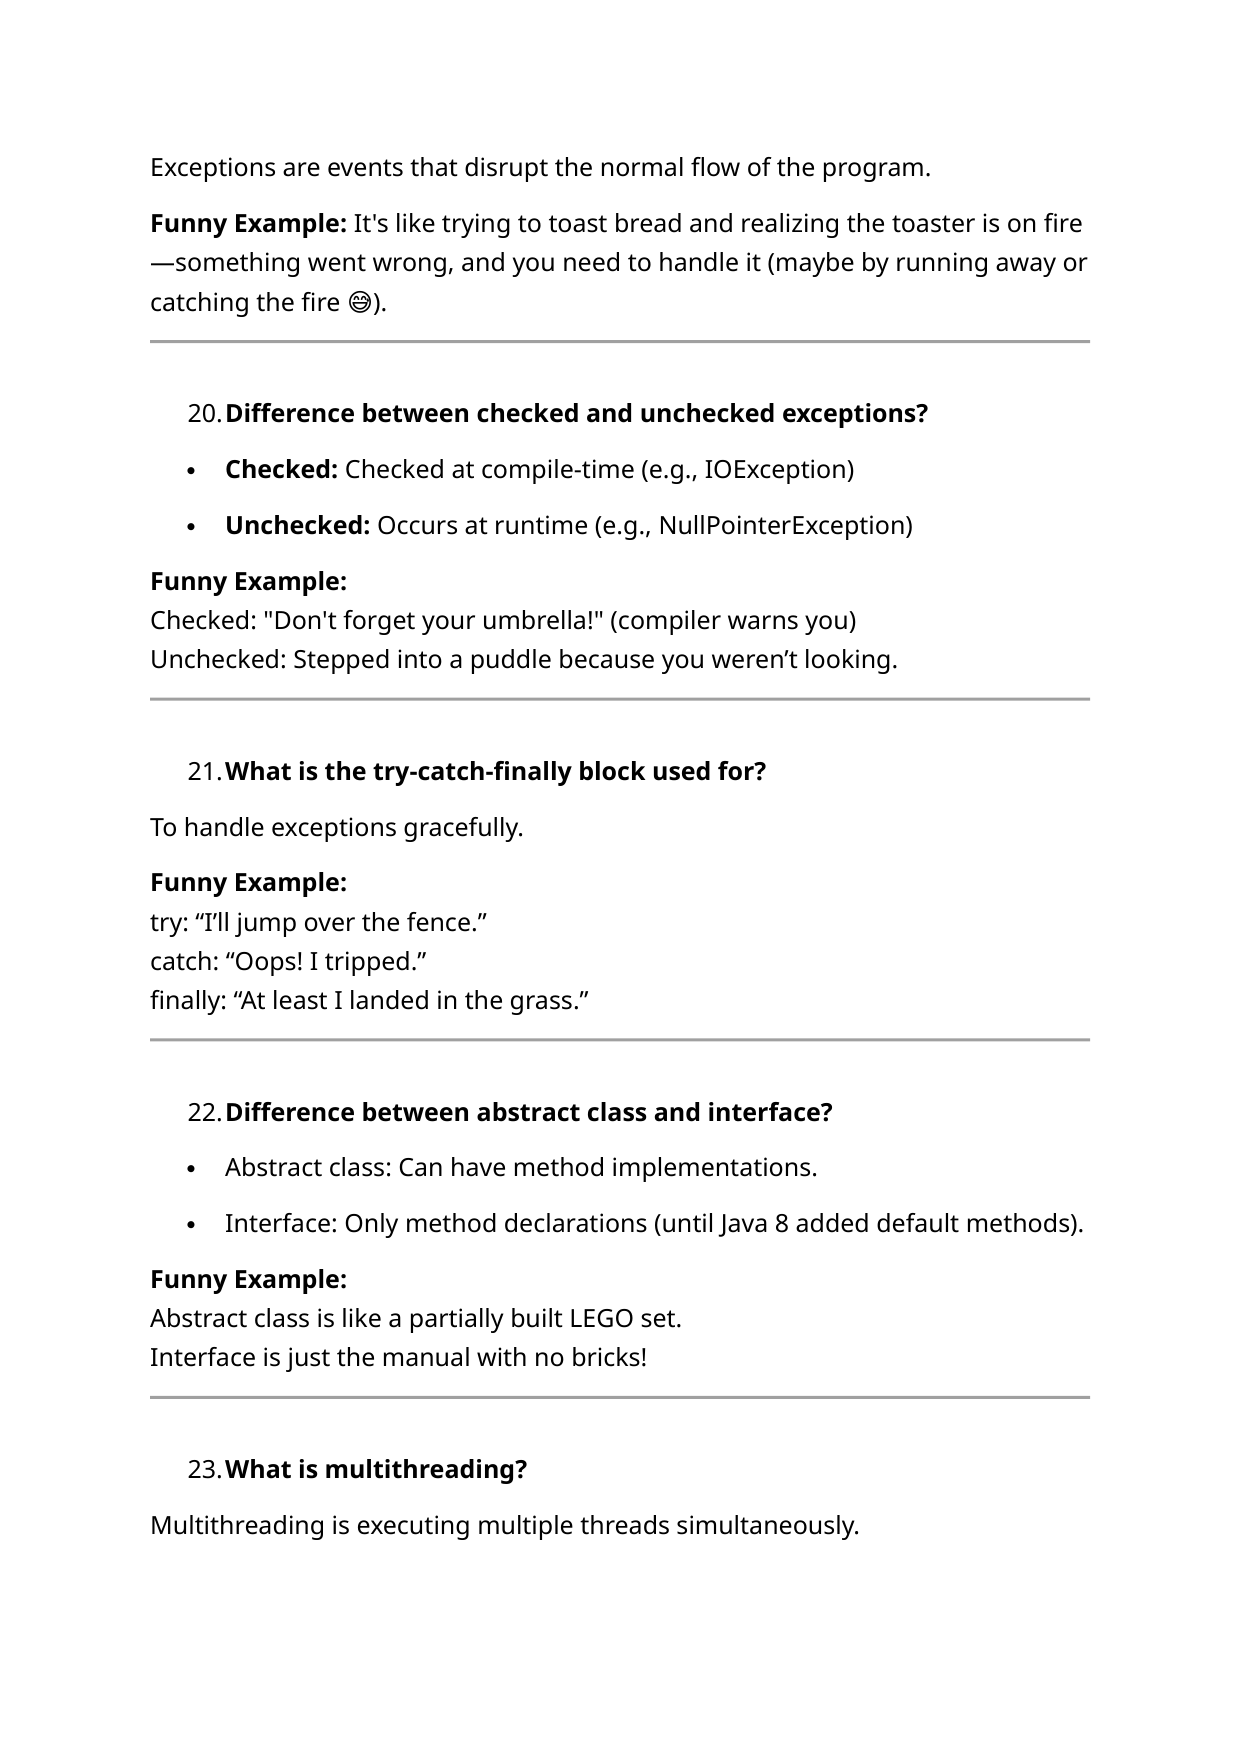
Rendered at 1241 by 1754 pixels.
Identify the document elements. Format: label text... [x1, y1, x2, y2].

list What is multithreading? [187, 1452, 1090, 1486]
list Difference between checked and unchecked exceptions? [187, 396, 1090, 430]
text Multithreading is executing multiple threads simultaneously. [150, 1507, 1090, 1542]
text Funny Example: It's like trying to toast bread and realizing the toaster is on fire—something went wrong, and you need to handle it (maybe by running away or catching the fire 😅). [150, 206, 1090, 318]
list Abstract class: Can have method implementations. [187, 1150, 1090, 1184]
list Checked: Checked at compile-time (e.g., IOException) [187, 452, 1090, 486]
list Difference between abstract class and interface? [187, 1094, 1090, 1128]
list Unchecked: Occurs at runtime (e.g., NullPointerException) [187, 507, 1090, 542]
text Funny Example: try: “I’ll jump over the fence.” catch: “Oops! I tripped.” finally: “At least I landed in the grass.” [150, 865, 1090, 1017]
text Funny Example: Abstract class is like a partially built LEGO set. Interface is just the manual with no bricks! [150, 1262, 1090, 1374]
text To handle exceptions gracefully. [150, 809, 1090, 843]
text Exceptions are events that disrupt the normal flow of the program. [150, 150, 1090, 184]
list Interface: Only method declarations (until Java 8 added default methods). [187, 1206, 1090, 1240]
text Funny Example: Checked: "Don't forget your umbrella!" (compiler warns you) Unchecked: Stepped into a puddle because you weren’t looking. [150, 563, 1090, 676]
list What is the try-catch-finally block used for? [187, 753, 1090, 787]
